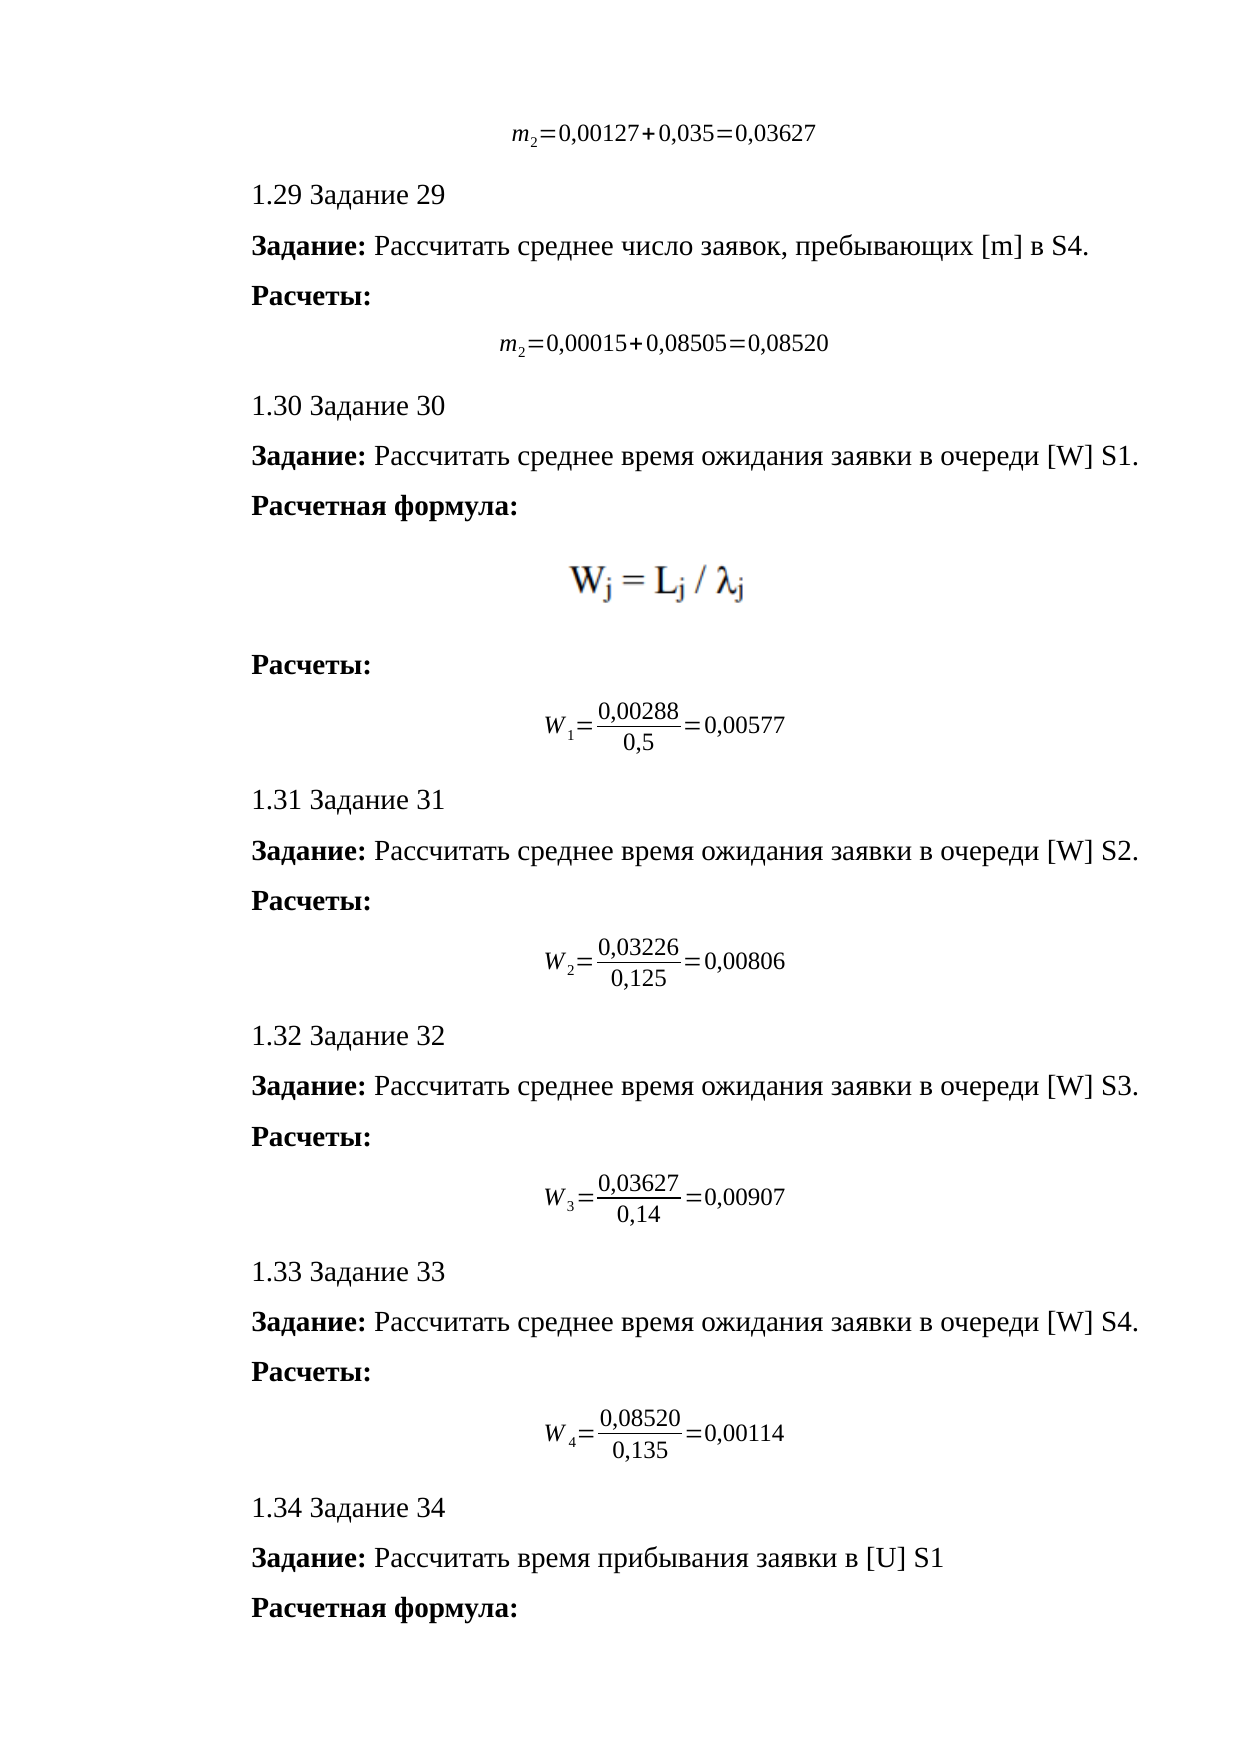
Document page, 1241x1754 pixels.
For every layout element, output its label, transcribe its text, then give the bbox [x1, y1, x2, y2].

text Задание: Рассчитать среднее число заявок, пребывающих [m] в S4. [177, 228, 1152, 261]
text 1.29 Задание 29 [177, 177, 1152, 211]
text Задание: Рассчитать среднее время ожидания заявки в очереди [W] S3. [177, 1068, 1152, 1102]
text Задание: Рассчитать среднее время ожидания заявки в очереди [W] S4. [177, 1304, 1152, 1338]
text 1.30 Задание 30 [177, 388, 1152, 421]
text 1.34 Задание 34 [177, 1490, 1152, 1523]
text Расчеты: [177, 278, 1152, 312]
picture [555, 538, 774, 622]
text 1.32 Задание 32 [177, 1018, 1152, 1052]
text Расчеты: [177, 647, 1152, 681]
text Задание: Рассчитать среднее время ожидания заявки в очереди [W] S1. [177, 438, 1152, 472]
text Расчетная формула: [177, 488, 1152, 522]
text Расчеты: [177, 883, 1152, 917]
text Расчетная формула: [177, 1590, 1152, 1624]
text Задание: Рассчитать время прибывания заявки в [U] S1 [177, 1540, 1152, 1573]
text 1.33 Задание 33 [177, 1254, 1152, 1287]
text Задание: Рассчитать среднее время ожидания заявки в очереди [W] S2. [177, 833, 1152, 866]
text Расчеты: [177, 1119, 1152, 1152]
text Расчеты: [177, 1354, 1152, 1388]
text 1.31 Задание 31 [177, 782, 1152, 816]
